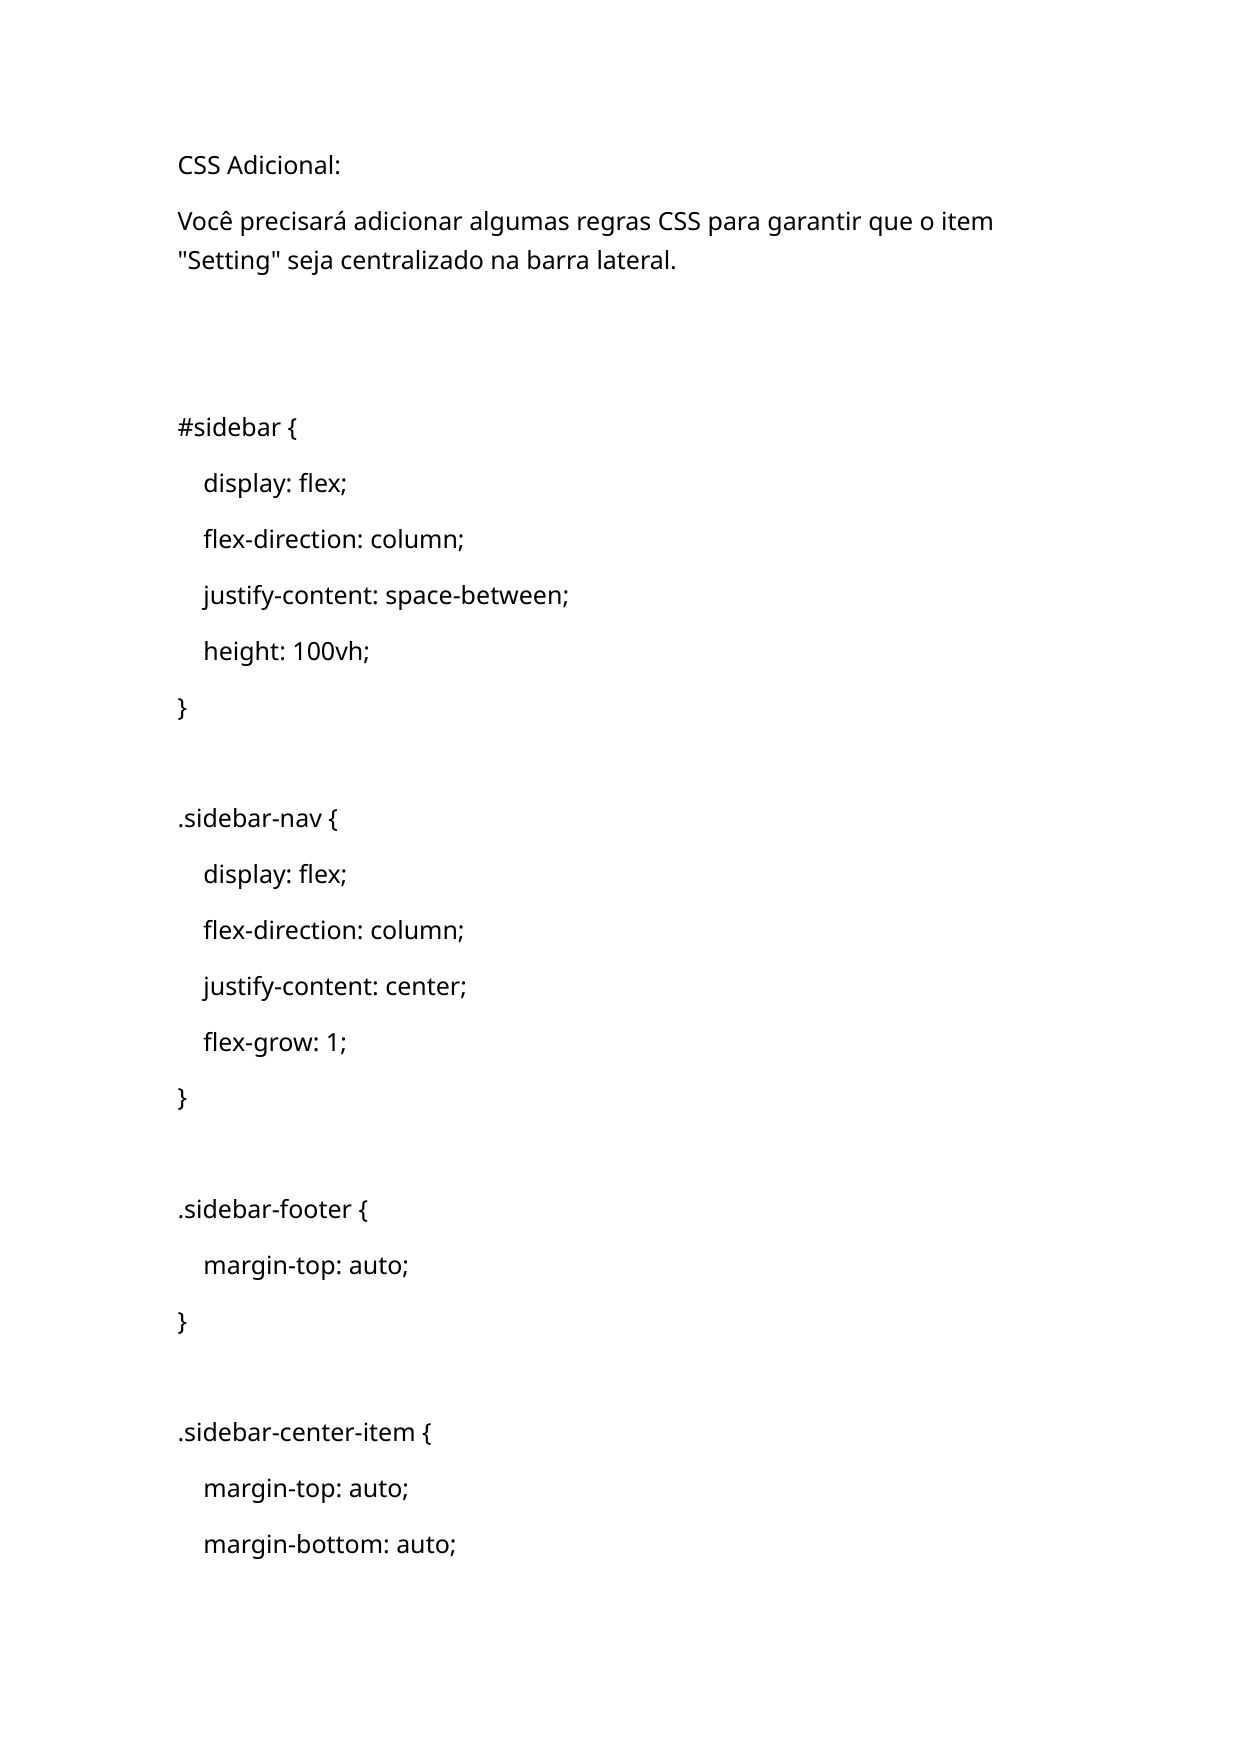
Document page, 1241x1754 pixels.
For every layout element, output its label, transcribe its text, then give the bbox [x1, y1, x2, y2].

text } [177, 1303, 1063, 1337]
text margin-top: auto; [177, 1471, 1063, 1505]
text flex-direction: column; [177, 913, 1063, 947]
text } [177, 689, 1063, 723]
text Você precisará adicionar algumas regras CSS para garantir que o item "Setting" seja centralizado na barra lateral. [177, 203, 1063, 277]
text #sidebar { [177, 410, 1063, 444]
text flex-grow: 1; [177, 1024, 1063, 1058]
text flex-direction: column; [177, 522, 1063, 556]
text margin-top: auto; [177, 1248, 1063, 1282]
text CSS Adicional: [177, 148, 1063, 182]
text justify-content: space-between; [177, 578, 1063, 612]
text .sidebar-footer { [177, 1192, 1063, 1226]
text } [177, 1080, 1063, 1114]
text display: flex; [177, 857, 1063, 891]
text justify-content: center; [177, 968, 1063, 1002]
text margin-bottom: auto; [177, 1527, 1063, 1561]
text .sidebar-nav { [177, 801, 1063, 835]
text height: 100vh; [177, 633, 1063, 667]
text display: flex; [177, 466, 1063, 500]
text .sidebar-center-item { [177, 1415, 1063, 1449]
